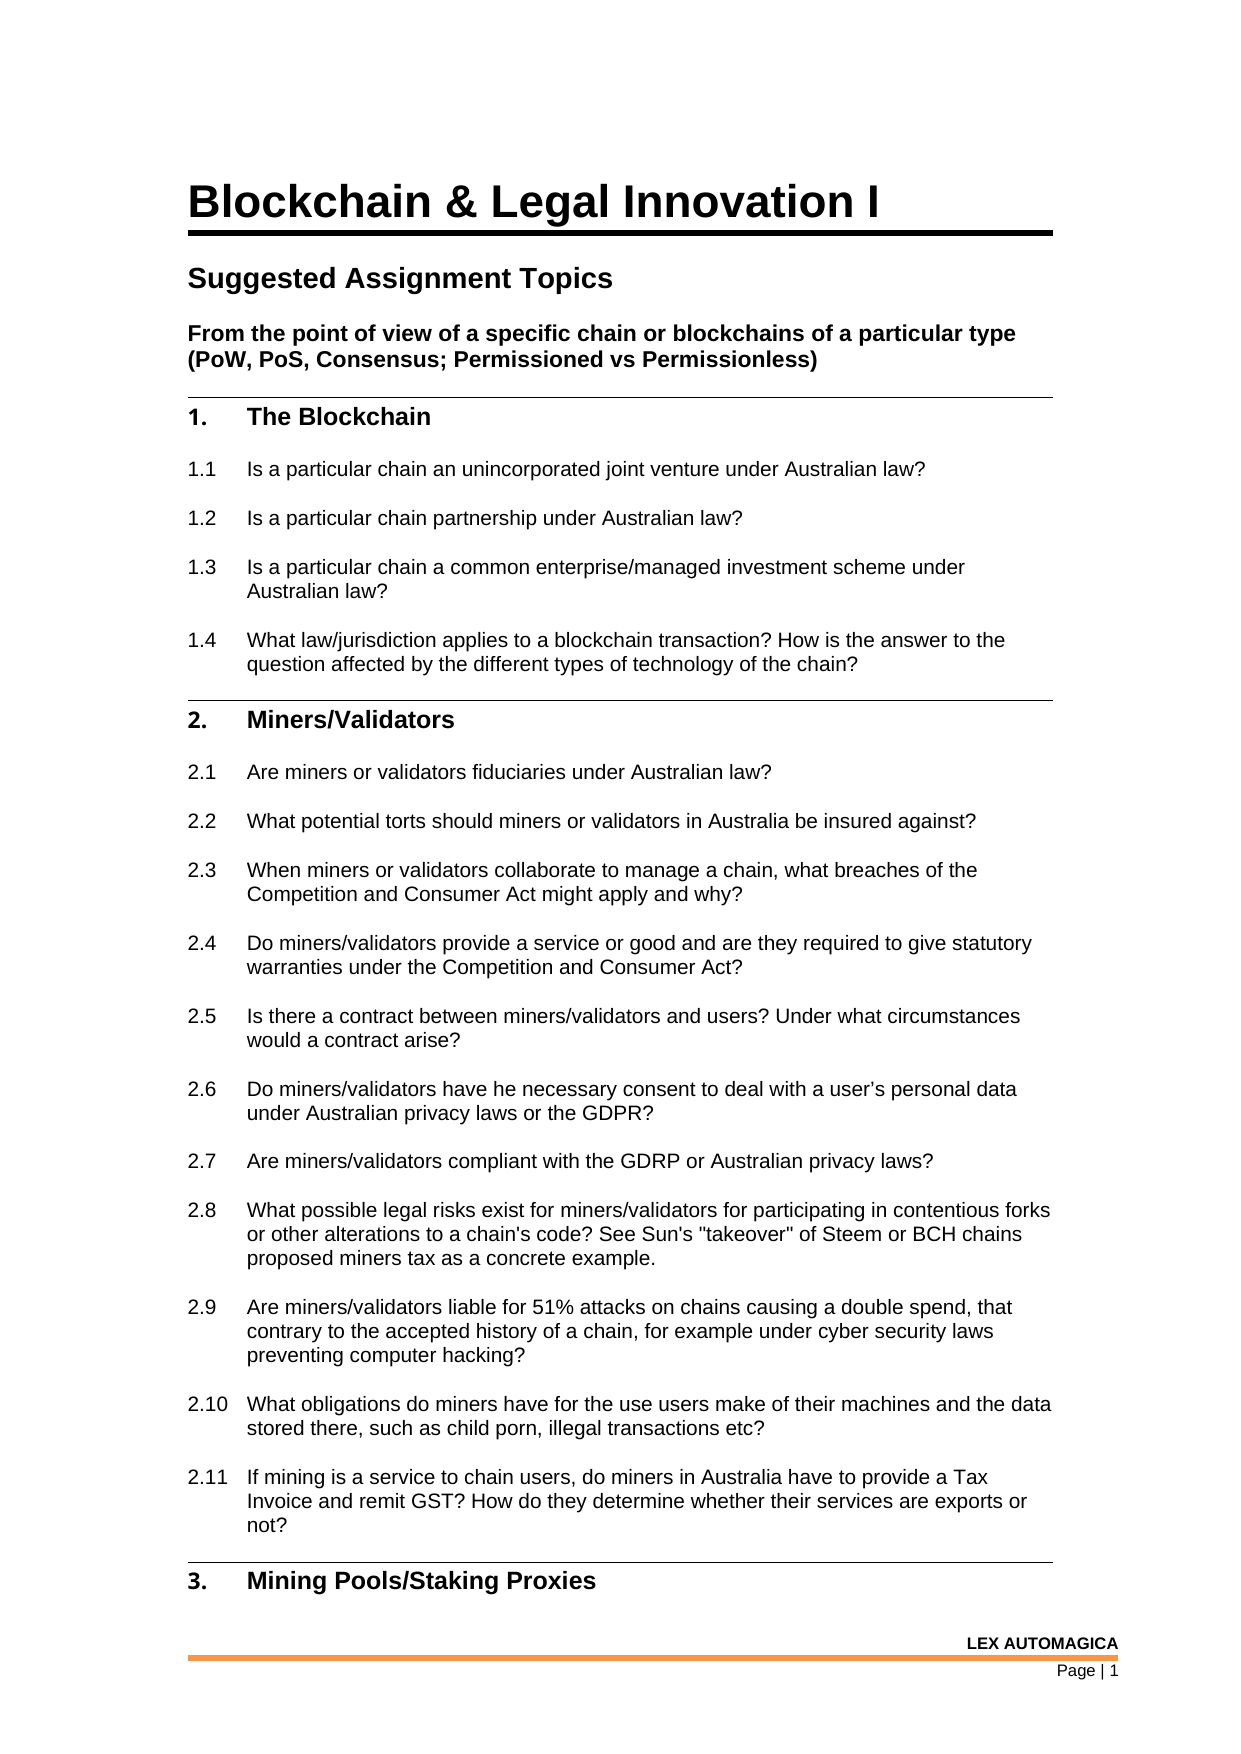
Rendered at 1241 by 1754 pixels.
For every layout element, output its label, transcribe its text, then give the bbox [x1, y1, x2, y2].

subtitle Are miners/validators compliant with the GDRP or Australian privacy laws? [187, 1149, 1053, 1173]
subtitle What potential torts should miners or validators in Australia be insured against? [187, 809, 1053, 833]
subtitle What law/jurisdiction applies to a blockchain transaction? How is the answer to the question affected by the different types of technology of the chain? [187, 627, 1053, 675]
subtitle Is a particular chain a common enterprise/managed investment scheme under Australian law? [187, 554, 1053, 602]
subtitle Are miners/validators liable for 51% attacks on chains causing a double spend, that contrary to the accepted history of a chain, for example under cyber security laws preventing computer hacking? [187, 1295, 1053, 1367]
subtitle Mining Pools/Staking Proxies [187, 1563, 1053, 1596]
text Suggested Assignment Topics [187, 261, 1053, 294]
subtitle Do miners/validators provide a service or good and are they required to give statutory warranties under the Competition and Consumer Act? [187, 931, 1053, 978]
subtitle Is there a contract between miners/validators and users? Under what circumstances would a contract arise? [187, 1003, 1053, 1051]
subtitle The Blockchain [187, 398, 1053, 432]
subtitle Is a particular chain partnership under Australian law? [187, 506, 1053, 529]
subtitle Do miners/validators have he necessary consent to deal with a user’s personal data under Australian privacy laws or the GDPR? [187, 1076, 1053, 1124]
text From the point of view of a specific chain or blockchains of a particular type (PoW, PoS, Consensus; Permissioned vs Permissionless) [187, 319, 1053, 372]
subtitle If mining is a service to chain users, do miners in Australia have to provide a Tax Invoice and remit GST? How do they determine whether their services are exports or not? [187, 1465, 1053, 1537]
subtitle When miners or validators collaborate to manage a chain, what breaches of the Competition and Consumer Act might apply and why? [187, 858, 1053, 906]
subtitle Is a particular chain an unincorporated joint venture under Australian law? [187, 457, 1053, 481]
subtitle Blockchain & Legal Innovation I [187, 175, 1053, 236]
subtitle What possible legal risks exist for miners/validators for participating in contentious forks or other alterations to a chain's code? See Sun's "takeover" of Steem or BCH chains proposed miners tax as a concrete example. [187, 1198, 1053, 1270]
subtitle Miners/Validators [187, 701, 1053, 735]
subtitle Are miners or validators fiduciaries under Australian law? [187, 760, 1053, 784]
subtitle What obligations do miners have for the use users make of their machines and the data stored there, such as child porn, illegal transactions etc? [187, 1392, 1053, 1440]
